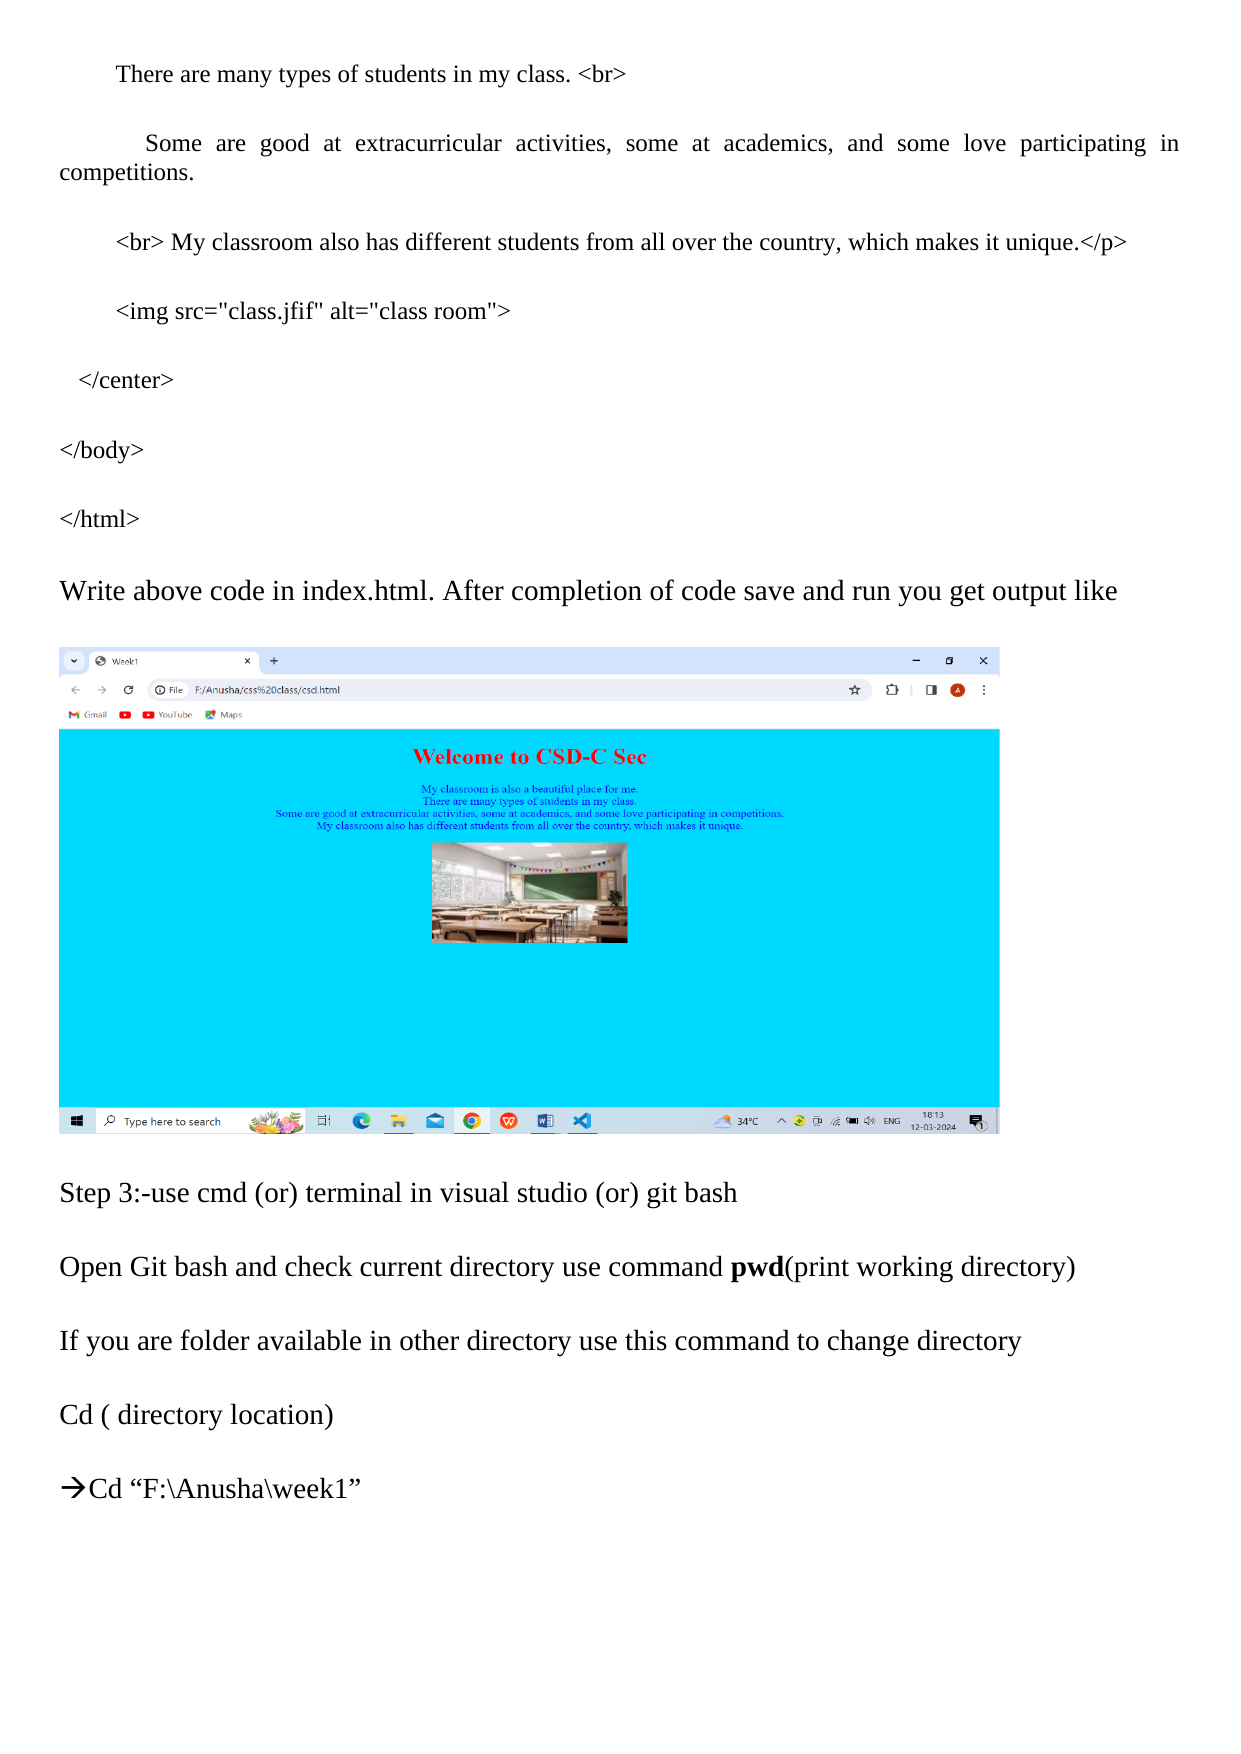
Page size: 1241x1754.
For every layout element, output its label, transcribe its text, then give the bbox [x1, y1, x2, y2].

text </body> [59, 435, 1181, 463]
text Some are good at extracurricular activities, some at academics, and some love participating in competitions. [59, 128, 1181, 186]
text </html> [59, 504, 1181, 533]
text If you are folder available in other directory use this command to change directory [59, 1323, 1181, 1357]
text </center> [59, 365, 1181, 394]
text Cd ( directory location) [59, 1397, 1181, 1431]
text <br> My classroom also has different students from all over the country, which makes it unique.</p> [59, 227, 1181, 255]
text Step 3:-use cmd (or) terminal in visual studio (or) git bash [59, 1175, 1181, 1208]
text Cd “F:\Anusha\week1” [59, 1471, 1181, 1505]
text <img src="class.jfif" alt="class room"> [59, 296, 1181, 325]
picture [59, 647, 1000, 1134]
text There are many types of students in my class. <br> [59, 59, 1181, 88]
text Open Git bash and check current directory use command pwd(print working directory) [59, 1249, 1181, 1282]
text Write above code in index.html. After completion of code save and run you get output like [59, 573, 1181, 607]
